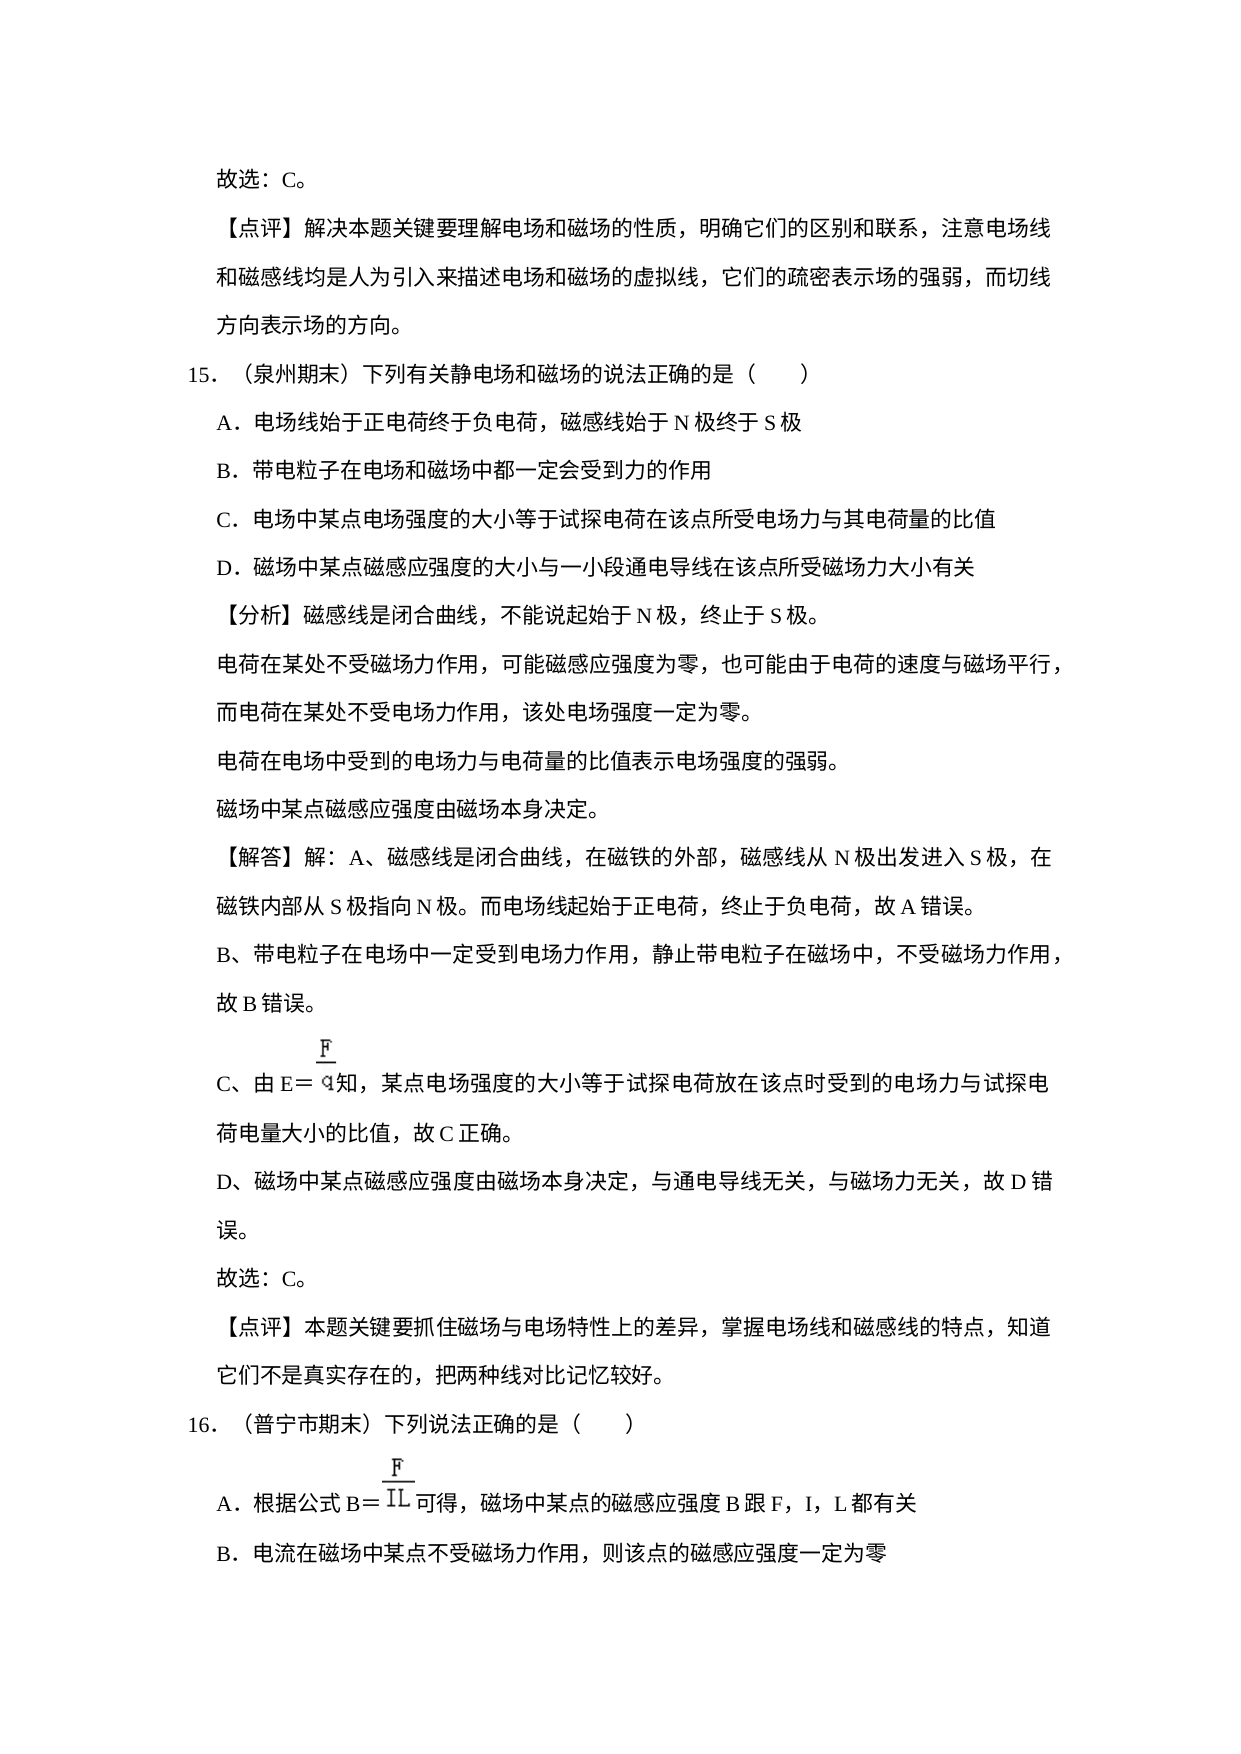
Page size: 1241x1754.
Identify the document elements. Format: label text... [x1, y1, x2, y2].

text A．根据公式B＝可得，磁场中某点的磁感应强度B跟F，I，L都有关 [187, 1454, 1053, 1519]
text A．电场线始于正电荷终于负电荷，磁感线始于N极终于S极 [187, 404, 1053, 437]
text B．电流在磁场中某点不受磁场力作用，则该点的磁感应强度一定为零 [187, 1535, 1053, 1568]
text D．磁场中某点磁感应强度的大小与一小段通电导线在该点所受磁场力大小有关 [187, 549, 1053, 582]
text 【点评】本题关键要抓住磁场与电场特性上的差异，掌握电场线和磁感线的特点，知道它们不是真实存在的，把两种线对比记忆较好。 [216, 1309, 1053, 1390]
picture [382, 1454, 415, 1510]
text 故选：C。 [216, 162, 1053, 194]
text B、带电粒子在电场中一定受到电场力作用，静止带电粒子在磁场中，不受磁场力作用，故B错误。 [216, 937, 1053, 1018]
text D、磁场中某点磁感应强度由磁场本身决定，与通电导线无关，与磁场力无关，故D错误。 [216, 1164, 1053, 1245]
text 故选：C。 [216, 1261, 1053, 1293]
text 15．（泉州期末）下列有关静电场和磁场的说法正确的是（ ） [187, 356, 1053, 389]
text 【分析】磁感线是闭合曲线，不能说起始于N极，终止于S极。 [216, 598, 1053, 630]
text 磁场中某点磁感应强度由磁场本身决定。 [216, 792, 1053, 824]
text 【解答】解：A、磁感线是闭合曲线，在磁铁的外部，磁感线从N极出发进入S极，在磁铁内部从S极指向N极。而电场线起始于正电荷，终止于负电荷，故A错误。 [216, 840, 1053, 921]
text 【点评】解决本题关键要理解电场和磁场的性质，明确它们的区别和联系，注意电场线和磁感线均是人为引入来描述电场和磁场的虚拟线，它们的疏密表示场的强弱，而切线方向表示场的方向。 [216, 210, 1053, 340]
text 电荷在某处不受磁场力作用，可能磁感应强度为零，也可能由于电荷的速度与磁场平行，而电荷在某处不受电场力作用，该处电场强度一定为零。 [216, 646, 1053, 727]
text C．电场中某点电场强度的大小等于试探电荷在该点所受电场力与其电荷量的比值 [187, 501, 1053, 534]
text 16．（普宁市期末）下列说法正确的是（ ） [187, 1406, 1053, 1439]
text C、由E＝知，某点电场强度的大小等于试探电荷放在该点时受到的电场力与试探电荷电量大小的比值，故C正确。 [216, 1034, 1053, 1148]
picture [316, 1035, 337, 1092]
text 电荷在电场中受到的电场力与电荷量的比值表示电场强度的强弱。 [216, 743, 1053, 776]
text B．带电粒子在电场和磁场中都一定会受到力的作用 [187, 453, 1053, 485]
